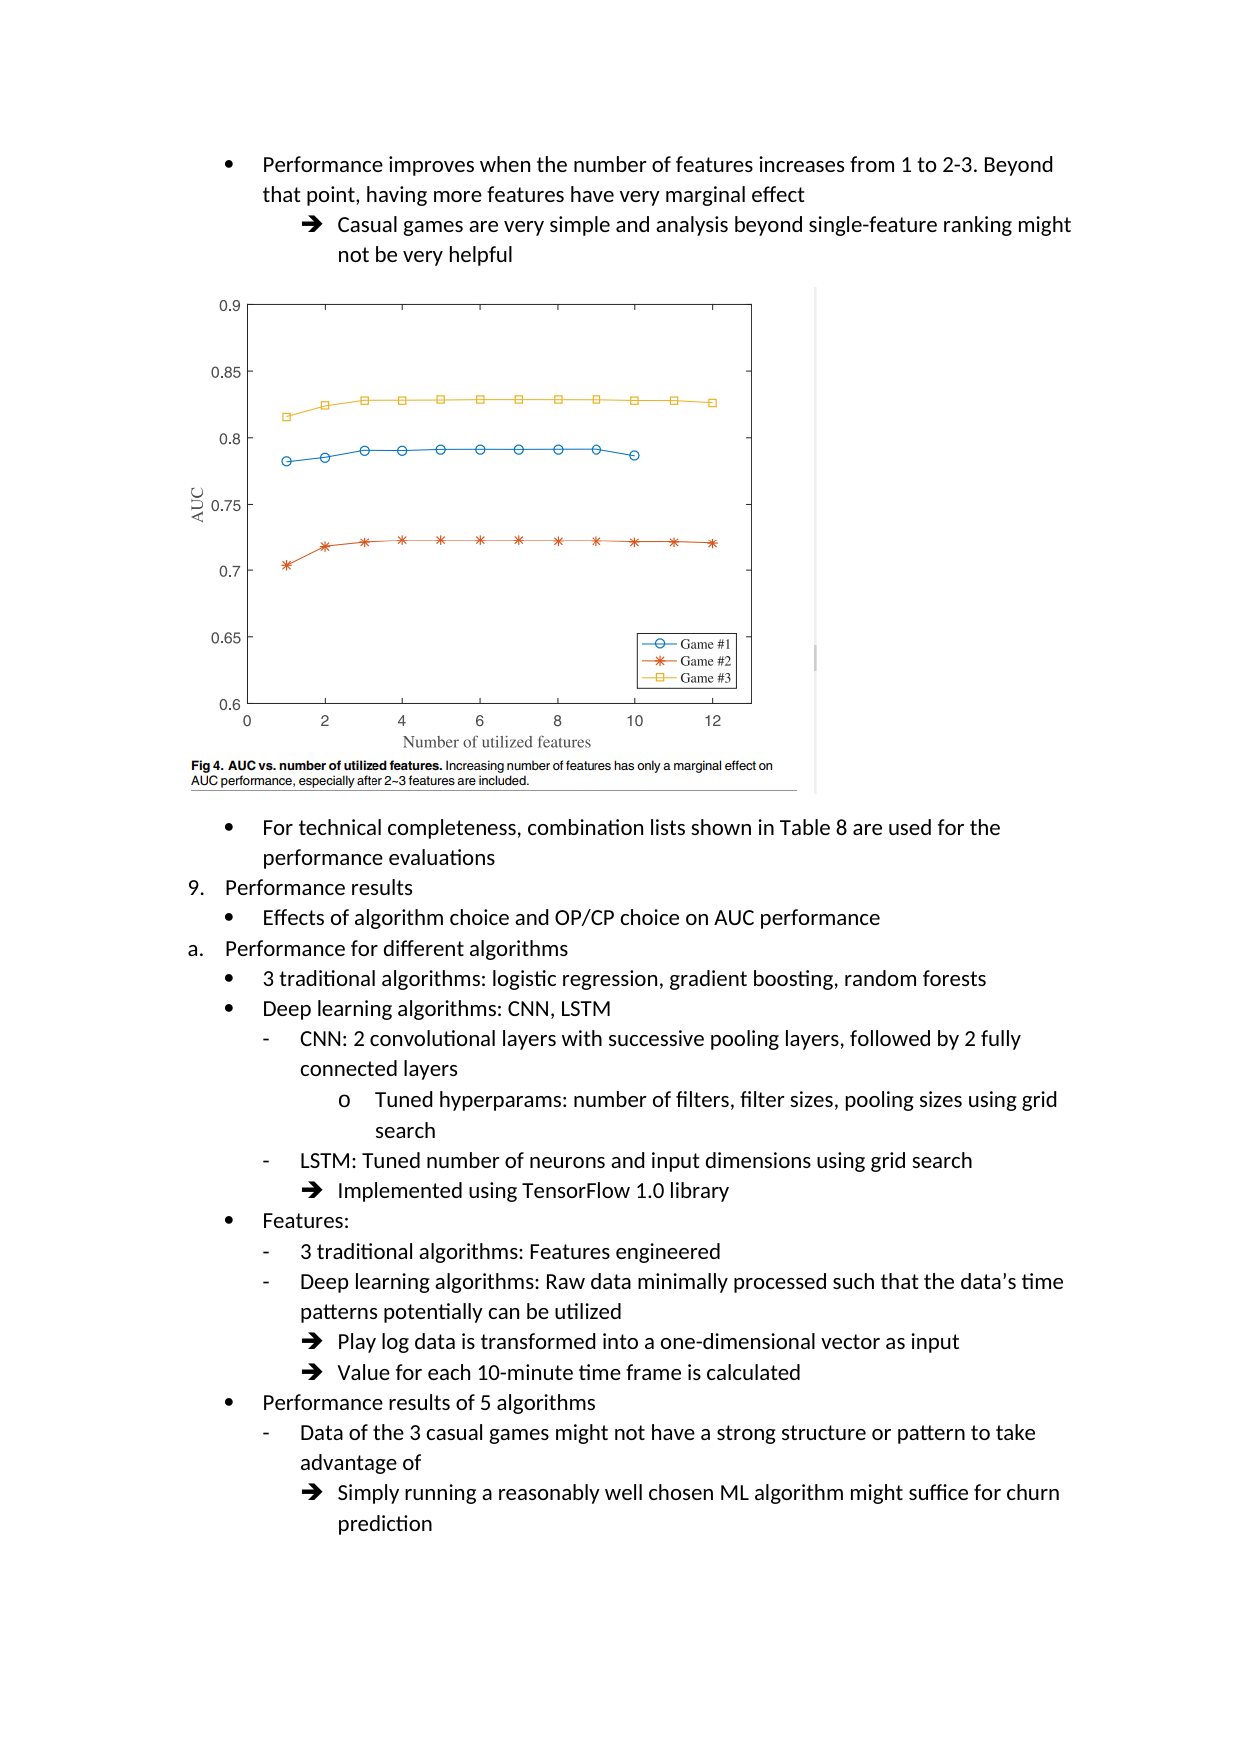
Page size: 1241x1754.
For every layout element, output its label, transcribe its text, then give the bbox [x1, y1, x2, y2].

list Performance results of 5 algorithms [225, 1388, 1090, 1416]
list Performance for different algorithms [187, 934, 1090, 962]
list Casual games are very simple and analysis beyond single-feature ranking might not be very helpful [300, 210, 1090, 269]
list Performance results [187, 873, 1090, 901]
list CNN: 2 convolutional layers with successive pooling layers, followed by 2 fully connected layers [262, 1024, 1090, 1082]
list Deep learning algorithms: CNN, LSTM [225, 994, 1090, 1022]
list Performance improves when the number of features increases from 1 to 2-3. Beyond that point, having more features have very marginal effect [225, 150, 1090, 208]
list Features: [225, 1207, 1090, 1235]
list Tuned hyperparams: number of filters, filter sizes, pooling sizes using grid search [337, 1085, 1090, 1144]
list Effects of algorithm choice and OP/CP choice on AUC performance [225, 903, 1090, 931]
list Simply running a reasonably well chosen ML algorithm might suffice for churn prediction [300, 1478, 1090, 1537]
list Data of the 3 casual games might not have a strong structure or pattern to take advantage of [262, 1418, 1090, 1476]
list Value for each 10-minute time frame is calculated [300, 1358, 1090, 1386]
list Deep learning algorithms: Raw data minimally processed such that the data’s time patterns potentially can be utilized [262, 1267, 1090, 1325]
list Implemented using TensorFlow 1.0 library [300, 1176, 1090, 1204]
picture [150, 287, 817, 794]
list For technical completeness, combination lists shown in Table 8 are used for the performance evaluations [225, 813, 1090, 871]
list Play log data is transformed into a one-dimensional vector as input [300, 1327, 1090, 1356]
list LSTM: Tuned number of neurons and input dimensions using grid search [262, 1146, 1090, 1174]
list 3 traditional algorithms: Features engineered [262, 1237, 1090, 1265]
list 3 traditional algorithms: logistic regression, gradient boosting, random forests [225, 964, 1090, 992]
